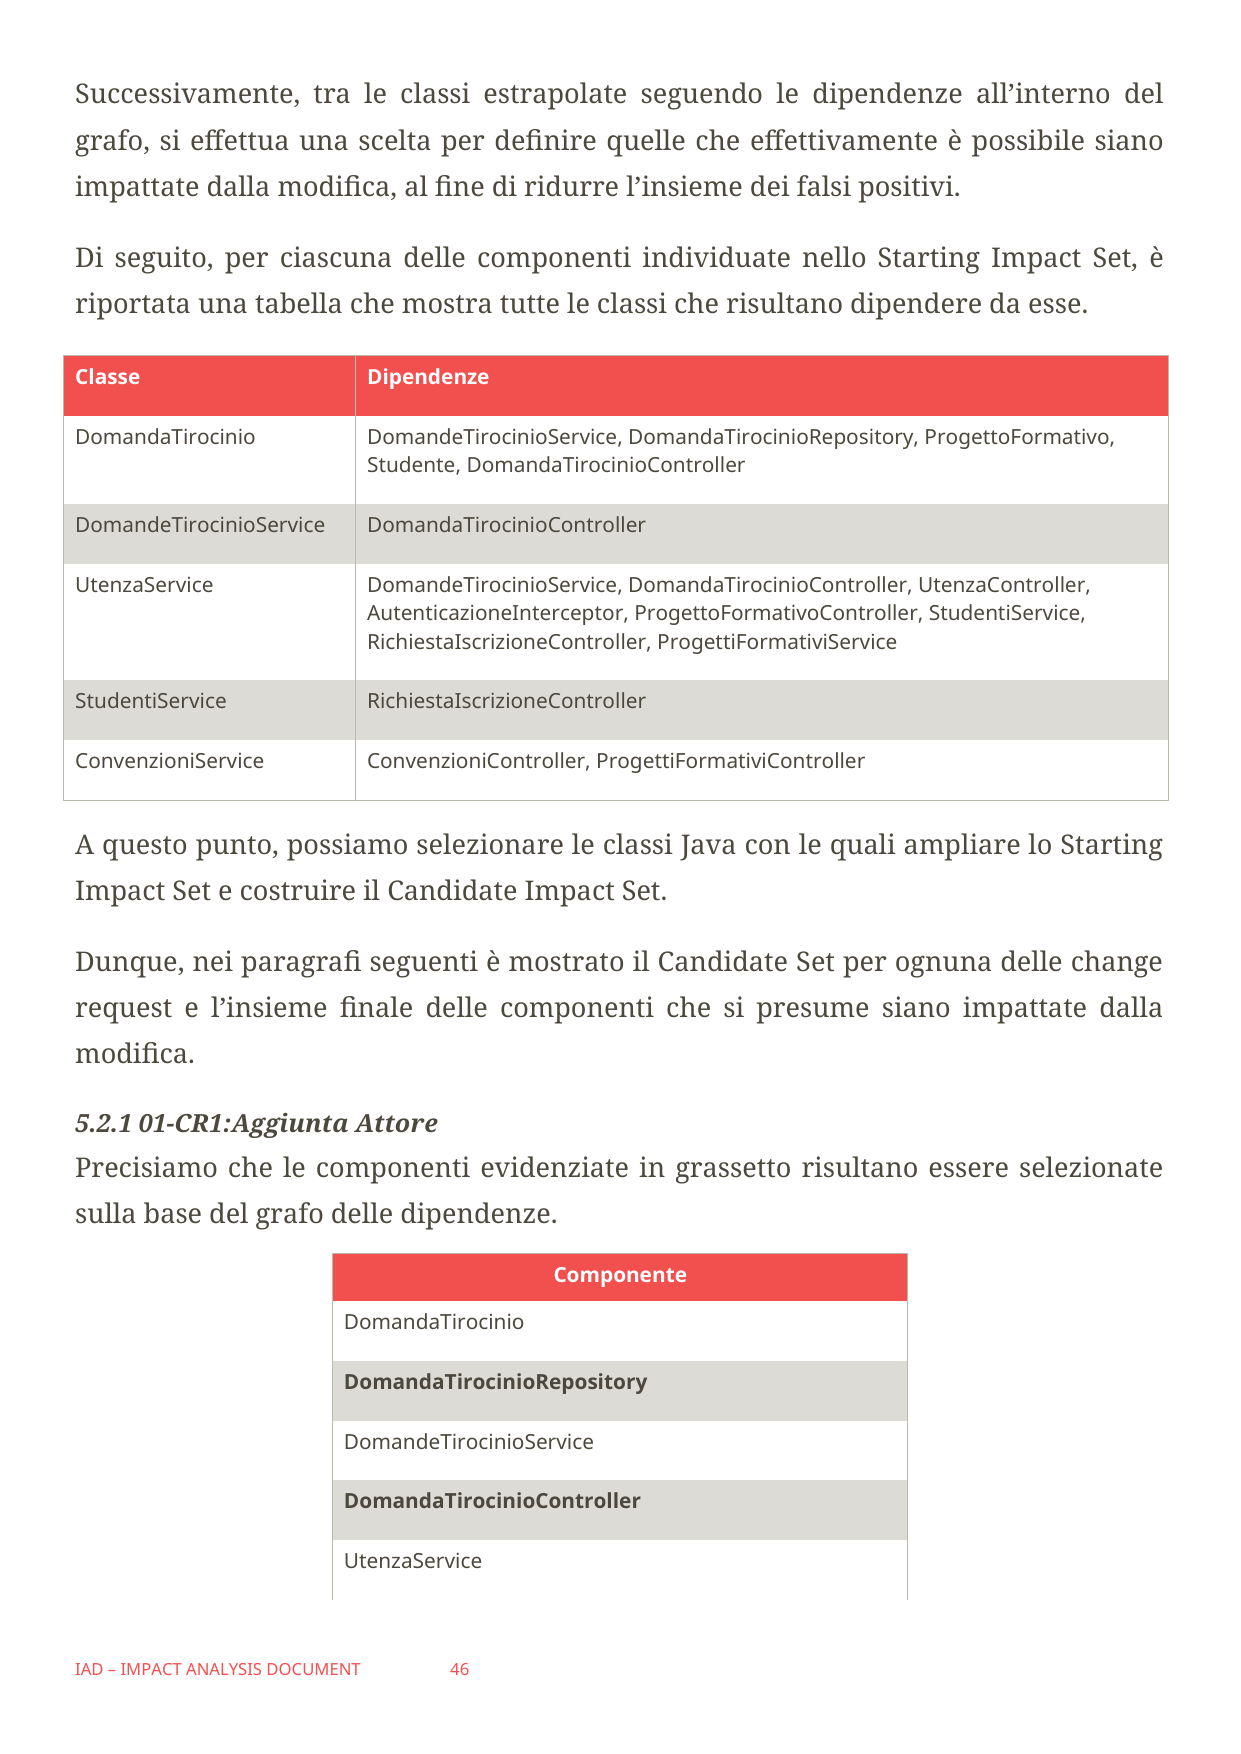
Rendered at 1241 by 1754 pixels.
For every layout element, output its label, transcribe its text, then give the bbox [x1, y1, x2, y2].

list Successivamente, tra le classi estrapolate seguendo le dipendenze all’interno del grafo, si effettua una scelta per definire quelle che effettivamente è possibile siano impattate dalla modifica, al fine di ridurre l’insieme dei falsi positivi. [75, 75, 1165, 204]
table_cell DomandaTirocinioController [333, 1480, 907, 1540]
table_cell UtenzaService [64, 564, 355, 680]
table_header Componente [333, 1254, 907, 1301]
table_cell DomandaTirocinioRepository [333, 1361, 907, 1421]
table_cell RichiestaIscrizioneController [356, 680, 1168, 740]
table_cell DomandaTirocinio [333, 1301, 907, 1361]
table_cell DomandaTirocinio [64, 416, 355, 504]
table_header Classe [64, 356, 355, 416]
table_header Dipendenze [356, 356, 1168, 416]
list Dunque, nei paragrafi seguenti è mostrato il Candidate Set per ognuna delle change request e l’insieme finale delle componenti che si presume siano impattate dalla modifica. [75, 943, 1165, 1072]
table_cell StudentiService [64, 680, 355, 740]
table_cell DomandeTirocinioService [333, 1421, 907, 1480]
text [75, 1148, 1165, 1231]
table_cell ConvenzioniController, ProgettiFormativiController [356, 740, 1168, 800]
table_cell DomandeTirocinioService, DomandaTirocinioController, UtenzaController, AutenticazioneInterceptor, ProgettoFormativoController, StudentiService, RichiestaIscrizioneController, ProgettiFormativiService [356, 564, 1168, 680]
table_cell DomandeTirocinioService, DomandaTirocinioRepository, ProgettoFormativo, Studente, DomandaTirocinioController [356, 416, 1168, 504]
table_cell DomandeTirocinioService [64, 504, 355, 564]
text A questo punto, possiamo selezionare le classi Java con le quali ampliare lo Starting Impact Set e costruire il Candidate Impact Set. [75, 826, 1165, 909]
table_cell ConvenzioniService [64, 740, 355, 800]
table_cell DomandaTirocinioController [356, 504, 1168, 564]
table_cell UtenzaService [333, 1540, 907, 1600]
list Di seguito, per ciascuna delle componenti individuate nello Starting Impact Set, è riportata una tabella che mostra tutte le classi che risultano dipendere da esse. [75, 238, 1165, 321]
subtitle 5.2.1 01-CR1:Aggiunta Attore [75, 1106, 1165, 1140]
